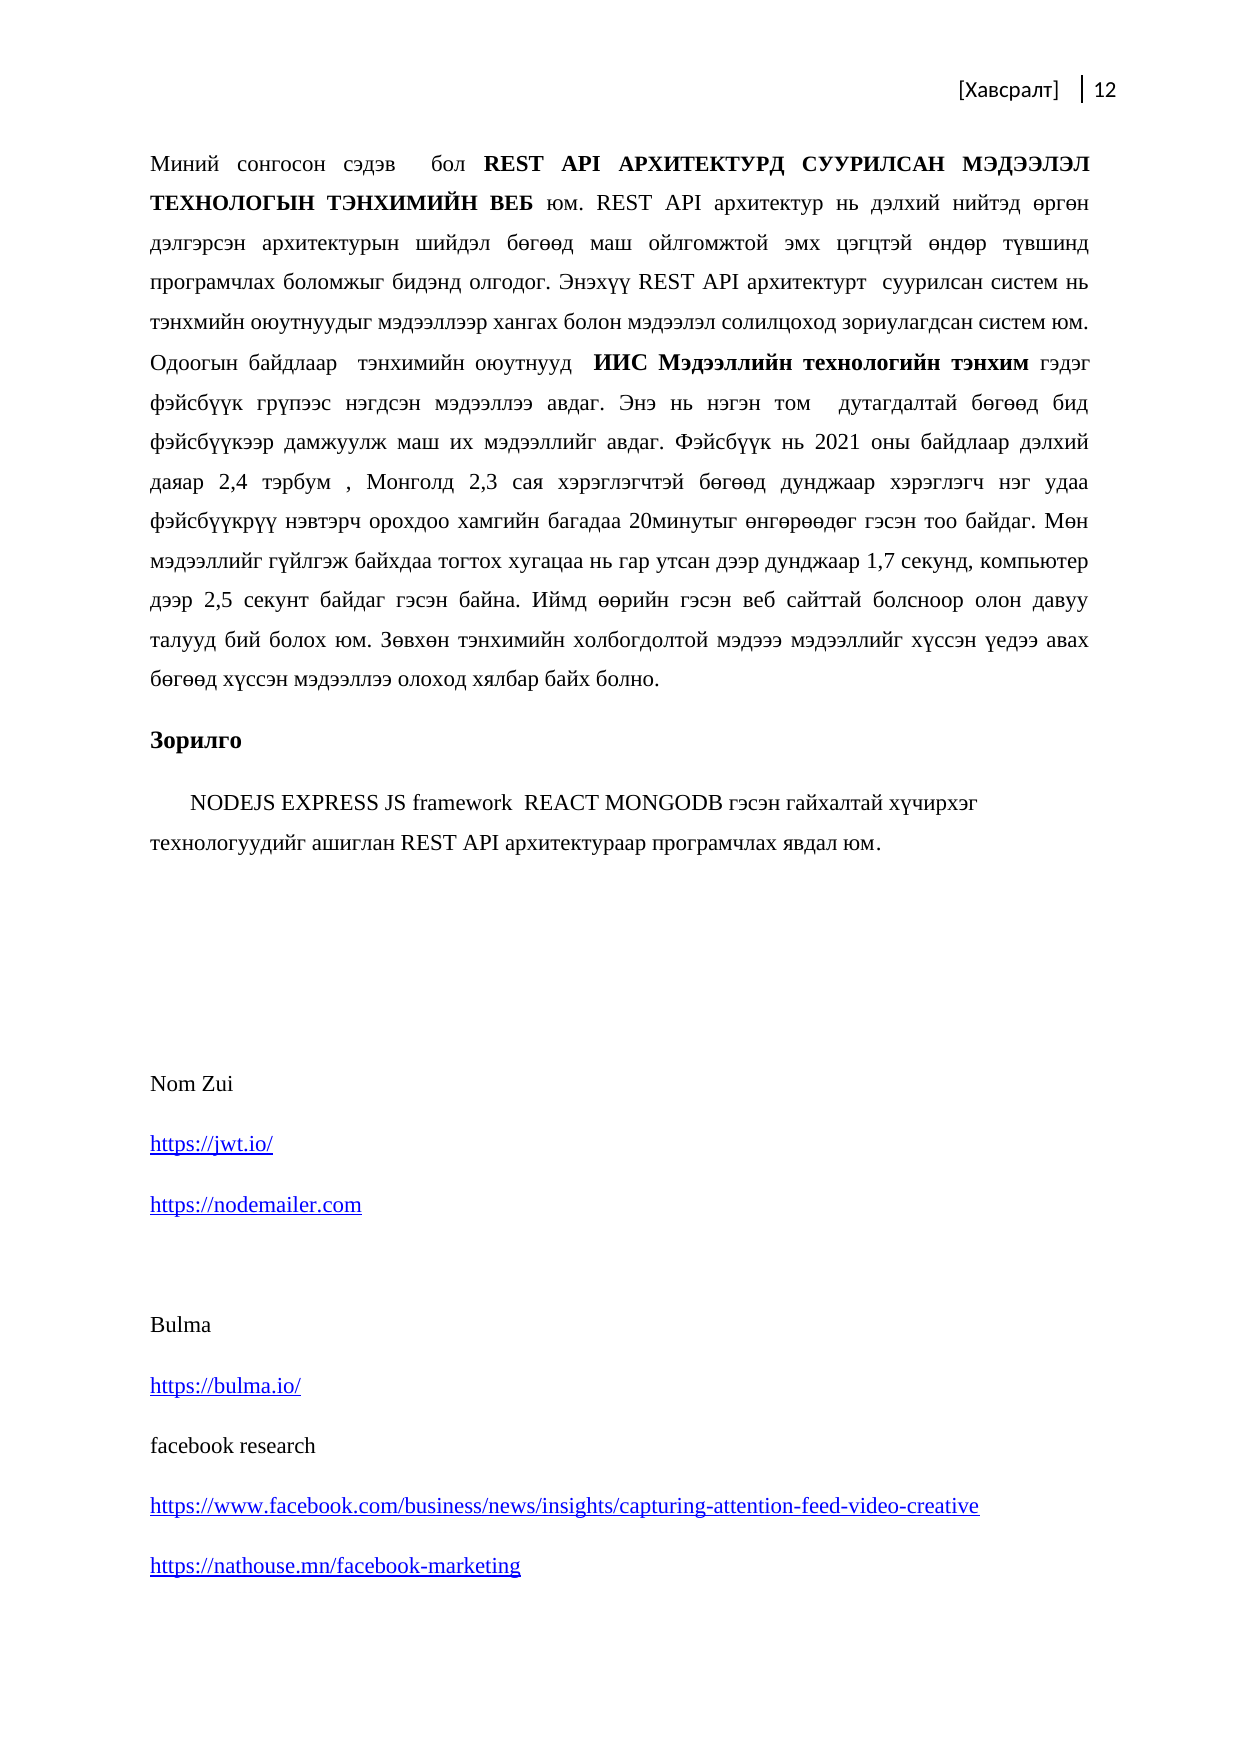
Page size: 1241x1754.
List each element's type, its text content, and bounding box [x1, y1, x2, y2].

text Bulma [150, 1311, 1090, 1338]
text Миний сонгосон сэдэв бол REST API АРХИТЕКТУРД СУУРИЛСАН МЭДЭЭЛЭЛ ТЕХНОЛОГЫН ТЭНХИМИЙН ВЕБ юм. REST API архитектур нь дэлхий нийтэд өргөн дэлгэрсэн архитектурын шийдэл бөгөөд маш ойлгомжтой эмх цэгцтэй өндөр түвшинд програмчлах боломжыг бидэнд олгодог. Энэхүү REST API архитектурт суурилсан систем нь тэнхмийн оюутнуудыг мэдээллээр хангах болон мэдээлэл солилцоход зориулагдсан систем юм. Одоогын байдлаар тэнхимийн оюутнууд ИИС Мэдээллийн технологийн тэнхим гэдэг фэйсбүүк грүпээс нэгдсэн мэдээллээ авдаг. Энэ нь нэгэн том дутагдалтай бөгөөд бид фэйсбүүкээр дамжуулж маш их мэдээллийг авдаг. Фэйсбүүк нь 2021 оны байдлаар дэлхий даяар 2,4 тэрбум , Монголд 2,3 сая хэрэглэгчтэй бөгөөд дунджаар хэрэглэгч нэг удаа фэйсбүүкрүү нэвтэрч орохдоо хамгийн багадаа 20минутыг өнгөрөөдөг гэсэн тоо байдаг. Мөн мэдээллийг гүйлгэж байхдаа тогтох хугацаа нь гар утсан дээр дунджаар 1,7 секунд, компьютер дээр 2,5 секунт байдаг гэсэн байна. Иймд өөрийн гэсэн веб сайттай болсноор олон давуу талууд бий болох юм. Зөвхөн тэнхимийн холбогдолтой мэдэээ мэдээллийг хүссэн үедээ авах бөгөөд хүссэн мэдээллээ олоход хялбар байх болно. [150, 150, 1090, 691]
text https://nathouse.mn/facebook-marketing [150, 1553, 1090, 1579]
text https://nodemailer.com [150, 1191, 1090, 1217]
text https://www.facebook.com/business/news/insights/capturing-attention-feed-video-creative [150, 1492, 1090, 1519]
text Зорилго [150, 725, 1090, 754]
text https://bulma.io/ [150, 1372, 1090, 1398]
text Nom Zui [150, 1070, 1090, 1096]
text https://jwt.io/ [150, 1130, 1090, 1157]
text facebook research [150, 1432, 1090, 1458]
text NODEJS EXPRESS JS framework REACT MONGODB гэсэн гайхалтай хүчирхэг технологуудийг ашиглан REST API архитектураар програмчлах явдал юм. [150, 789, 1090, 855]
